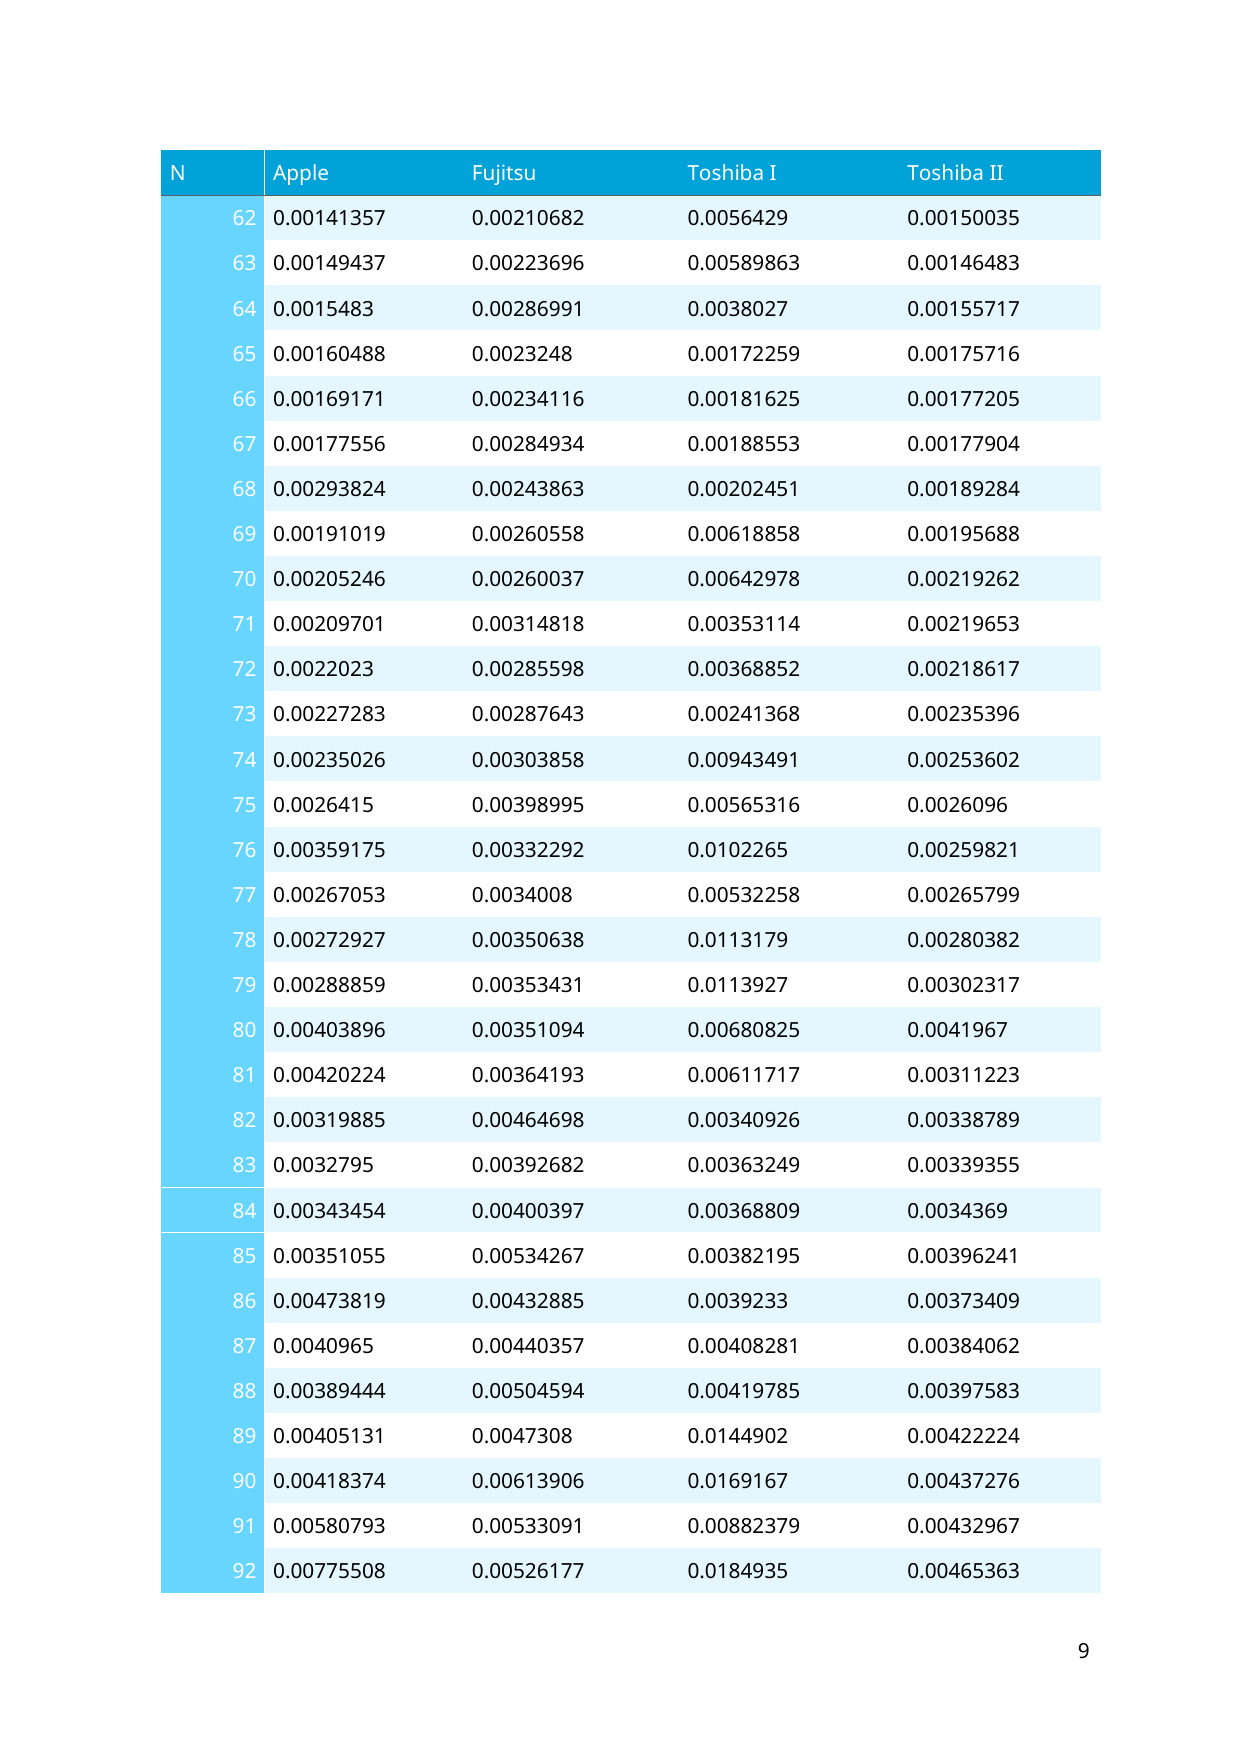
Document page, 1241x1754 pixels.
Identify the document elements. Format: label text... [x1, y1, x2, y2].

table_cell 0.0169167 [679, 1458, 899, 1503]
table_cell 0.0026096 [899, 781, 1101, 827]
table_cell 0.00227283 [265, 691, 463, 736]
table_cell 0.00177556 [265, 421, 463, 466]
table_cell 0.0102265 [679, 827, 899, 872]
table_cell 83 [161, 1142, 264, 1187]
table_cell 0.00219653 [899, 601, 1101, 646]
table_cell 62 [161, 196, 264, 240]
table_header Fujitsu [463, 150, 679, 195]
table_cell 0.00260558 [463, 511, 679, 556]
table_cell 0.00389444 [265, 1368, 463, 1413]
table_cell 0.00422224 [899, 1413, 1101, 1458]
table_cell 0.0039233 [679, 1278, 899, 1323]
table_cell 71 [161, 601, 264, 646]
table_cell 0.00882379 [679, 1503, 899, 1548]
table_cell 0.00580793 [265, 1503, 463, 1548]
table_cell 0.00432967 [899, 1503, 1101, 1548]
table_cell 0.0022023 [265, 646, 463, 691]
table_cell 0.00210682 [463, 196, 679, 240]
table_cell 92 [161, 1548, 264, 1593]
table_cell 0.00149437 [265, 240, 463, 285]
table_cell 0.00343454 [265, 1188, 463, 1232]
table_cell 0.00680825 [679, 1007, 899, 1052]
table_cell 0.00440357 [463, 1323, 679, 1368]
table_cell 0.00177904 [899, 421, 1101, 466]
table_cell 0.00353431 [463, 962, 679, 1007]
table_cell 0.00223696 [463, 240, 679, 285]
table_cell 0.00141357 [265, 196, 463, 240]
table_cell 0.00398995 [463, 781, 679, 827]
table_cell 0.00243863 [463, 466, 679, 511]
table_cell 0.00532258 [679, 872, 899, 917]
table_cell 77 [161, 872, 264, 917]
table_cell 0.00364193 [463, 1052, 679, 1097]
table_cell 81 [161, 1052, 264, 1097]
table_cell 0.0184935 [679, 1548, 899, 1593]
table_cell 0.00384062 [899, 1323, 1101, 1368]
table_cell 0.00280382 [899, 917, 1101, 962]
table_cell 82 [161, 1097, 264, 1142]
table_cell 72 [161, 646, 264, 691]
table_cell 0.00332292 [463, 827, 679, 872]
table_cell 0.00303858 [463, 736, 679, 781]
table_cell 0.00195688 [899, 511, 1101, 556]
table_cell 67 [161, 421, 264, 466]
table_cell 0.00253602 [899, 736, 1101, 781]
table_cell 0.00589863 [679, 240, 899, 285]
table_cell 0.00234116 [463, 376, 679, 421]
table_cell 0.0144902 [679, 1413, 899, 1458]
table_cell 0.0015483 [265, 285, 463, 330]
table_header Apple [265, 150, 463, 195]
table_cell 0.00403896 [265, 1007, 463, 1052]
table_cell 0.00473819 [265, 1278, 463, 1323]
table_cell 87 [161, 1323, 264, 1368]
table_cell 0.00272927 [265, 917, 463, 962]
table_header Toshiba II [899, 150, 1101, 195]
table_cell 0.00533091 [463, 1503, 679, 1548]
table_cell 0.00405131 [265, 1413, 463, 1458]
table_cell 0.0113927 [679, 962, 899, 1007]
table_cell 0.0032795 [265, 1142, 463, 1187]
table_cell 0.00396241 [899, 1233, 1101, 1278]
table_cell 0.0041967 [899, 1007, 1101, 1052]
table_cell 0.00146483 [899, 240, 1101, 285]
table_cell 0.0047308 [463, 1413, 679, 1458]
table_cell 0.00319885 [265, 1097, 463, 1142]
table_cell 69 [161, 511, 264, 556]
table_cell 0.00169171 [265, 376, 463, 421]
table_cell 0.00284934 [463, 421, 679, 466]
table_cell 0.00265799 [899, 872, 1101, 917]
table_cell 0.00311223 [899, 1052, 1101, 1097]
table_cell 0.00392682 [463, 1142, 679, 1187]
table_cell 0.00293824 [265, 466, 463, 511]
table_cell 63 [161, 240, 264, 285]
table_cell 0.00642978 [679, 556, 899, 601]
table_cell 0.00437276 [899, 1458, 1101, 1503]
table_cell 0.00534267 [463, 1233, 679, 1278]
table_cell 89 [161, 1413, 264, 1458]
table_cell 64 [161, 285, 264, 330]
table_cell 88 [161, 1368, 264, 1413]
table_cell 86 [161, 1278, 264, 1323]
table_cell 0.0034008 [463, 872, 679, 917]
table_cell 0.00302317 [899, 962, 1101, 1007]
table_cell 0.00565316 [679, 781, 899, 827]
table_cell 75 [161, 781, 264, 827]
table_cell 0.00286991 [463, 285, 679, 330]
table_cell 0.00260037 [463, 556, 679, 601]
table_cell 0.00373409 [899, 1278, 1101, 1323]
table_cell 0.00464698 [463, 1097, 679, 1142]
table_header Toshiba I [679, 150, 899, 195]
table_cell 91 [161, 1503, 264, 1548]
table_cell 0.00382195 [679, 1233, 899, 1278]
table_cell 0.00150035 [899, 196, 1101, 240]
table_cell 0.00181625 [679, 376, 899, 421]
table_cell 0.00526177 [463, 1548, 679, 1593]
table_cell 0.00351055 [265, 1233, 463, 1278]
table_cell 0.00205246 [265, 556, 463, 601]
table_cell 0.00400397 [463, 1188, 679, 1232]
table_cell 0.00368809 [679, 1188, 899, 1232]
table_cell 0.00368852 [679, 646, 899, 691]
table_cell 0.00504594 [463, 1368, 679, 1413]
table_cell 0.00351094 [463, 1007, 679, 1052]
table_cell 0.0040965 [265, 1323, 463, 1368]
table_cell 0.00418374 [265, 1458, 463, 1503]
table_cell 0.00613906 [463, 1458, 679, 1503]
table_cell 0.0038027 [679, 285, 899, 330]
table_cell 65 [161, 330, 264, 376]
table_cell 0.00191019 [265, 511, 463, 556]
table_cell 0.00611717 [679, 1052, 899, 1097]
table_cell 84 [161, 1188, 264, 1232]
table_cell 0.00363249 [679, 1142, 899, 1187]
table_cell 80 [161, 1007, 264, 1052]
table_cell 0.00339355 [899, 1142, 1101, 1187]
table_cell 0.00160488 [265, 330, 463, 376]
table_cell 0.00259821 [899, 827, 1101, 872]
table_cell 0.00202451 [679, 466, 899, 511]
table_cell 0.00188553 [679, 421, 899, 466]
table_cell 0.00235026 [265, 736, 463, 781]
table_cell 68 [161, 466, 264, 511]
table_cell 0.00340926 [679, 1097, 899, 1142]
table_cell 76 [161, 827, 264, 872]
table_cell 0.00177205 [899, 376, 1101, 421]
table_cell 0.0056429 [679, 196, 899, 240]
table_cell 0.00359175 [265, 827, 463, 872]
table_cell 0.00172259 [679, 330, 899, 376]
table_cell 0.00350638 [463, 917, 679, 962]
table_cell 0.00155717 [899, 285, 1101, 330]
table_cell 0.00267053 [265, 872, 463, 917]
table_cell 0.00235396 [899, 691, 1101, 736]
table_cell 0.00288859 [265, 962, 463, 1007]
table_cell 0.00408281 [679, 1323, 899, 1368]
table_cell 0.0034369 [899, 1188, 1101, 1232]
table_cell 0.00397583 [899, 1368, 1101, 1413]
table_cell 0.00338789 [899, 1097, 1101, 1142]
table_cell 90 [161, 1458, 264, 1503]
table_cell 0.00420224 [265, 1052, 463, 1097]
table_cell 0.00189284 [899, 466, 1101, 511]
table_cell 0.00287643 [463, 691, 679, 736]
table_cell 78 [161, 917, 264, 962]
table_cell 0.00285598 [463, 646, 679, 691]
table_cell 73 [161, 691, 264, 736]
table_cell 0.00353114 [679, 601, 899, 646]
table_cell 0.00419785 [679, 1368, 899, 1413]
table_header N [161, 150, 264, 195]
table_cell 66 [161, 376, 264, 421]
table_cell 0.00209701 [265, 601, 463, 646]
table_cell 0.00314818 [463, 601, 679, 646]
table_cell 0.0023248 [463, 330, 679, 376]
table_cell 0.00175716 [899, 330, 1101, 376]
table_cell 0.00943491 [679, 736, 899, 781]
table_cell 85 [161, 1233, 264, 1278]
table_cell 0.00241368 [679, 691, 899, 736]
table_cell 70 [161, 556, 264, 601]
table_cell 0.00775508 [265, 1548, 463, 1593]
table_cell 0.0113179 [679, 917, 899, 962]
table_cell 0.00218617 [899, 646, 1101, 691]
table_cell 79 [161, 962, 264, 1007]
table_cell 0.00465363 [899, 1548, 1101, 1593]
table_cell 0.00618858 [679, 511, 899, 556]
table_cell 74 [161, 736, 264, 781]
table_cell 0.00432885 [463, 1278, 679, 1323]
table_cell 0.0026415 [265, 781, 463, 827]
table_cell 0.00219262 [899, 556, 1101, 601]
